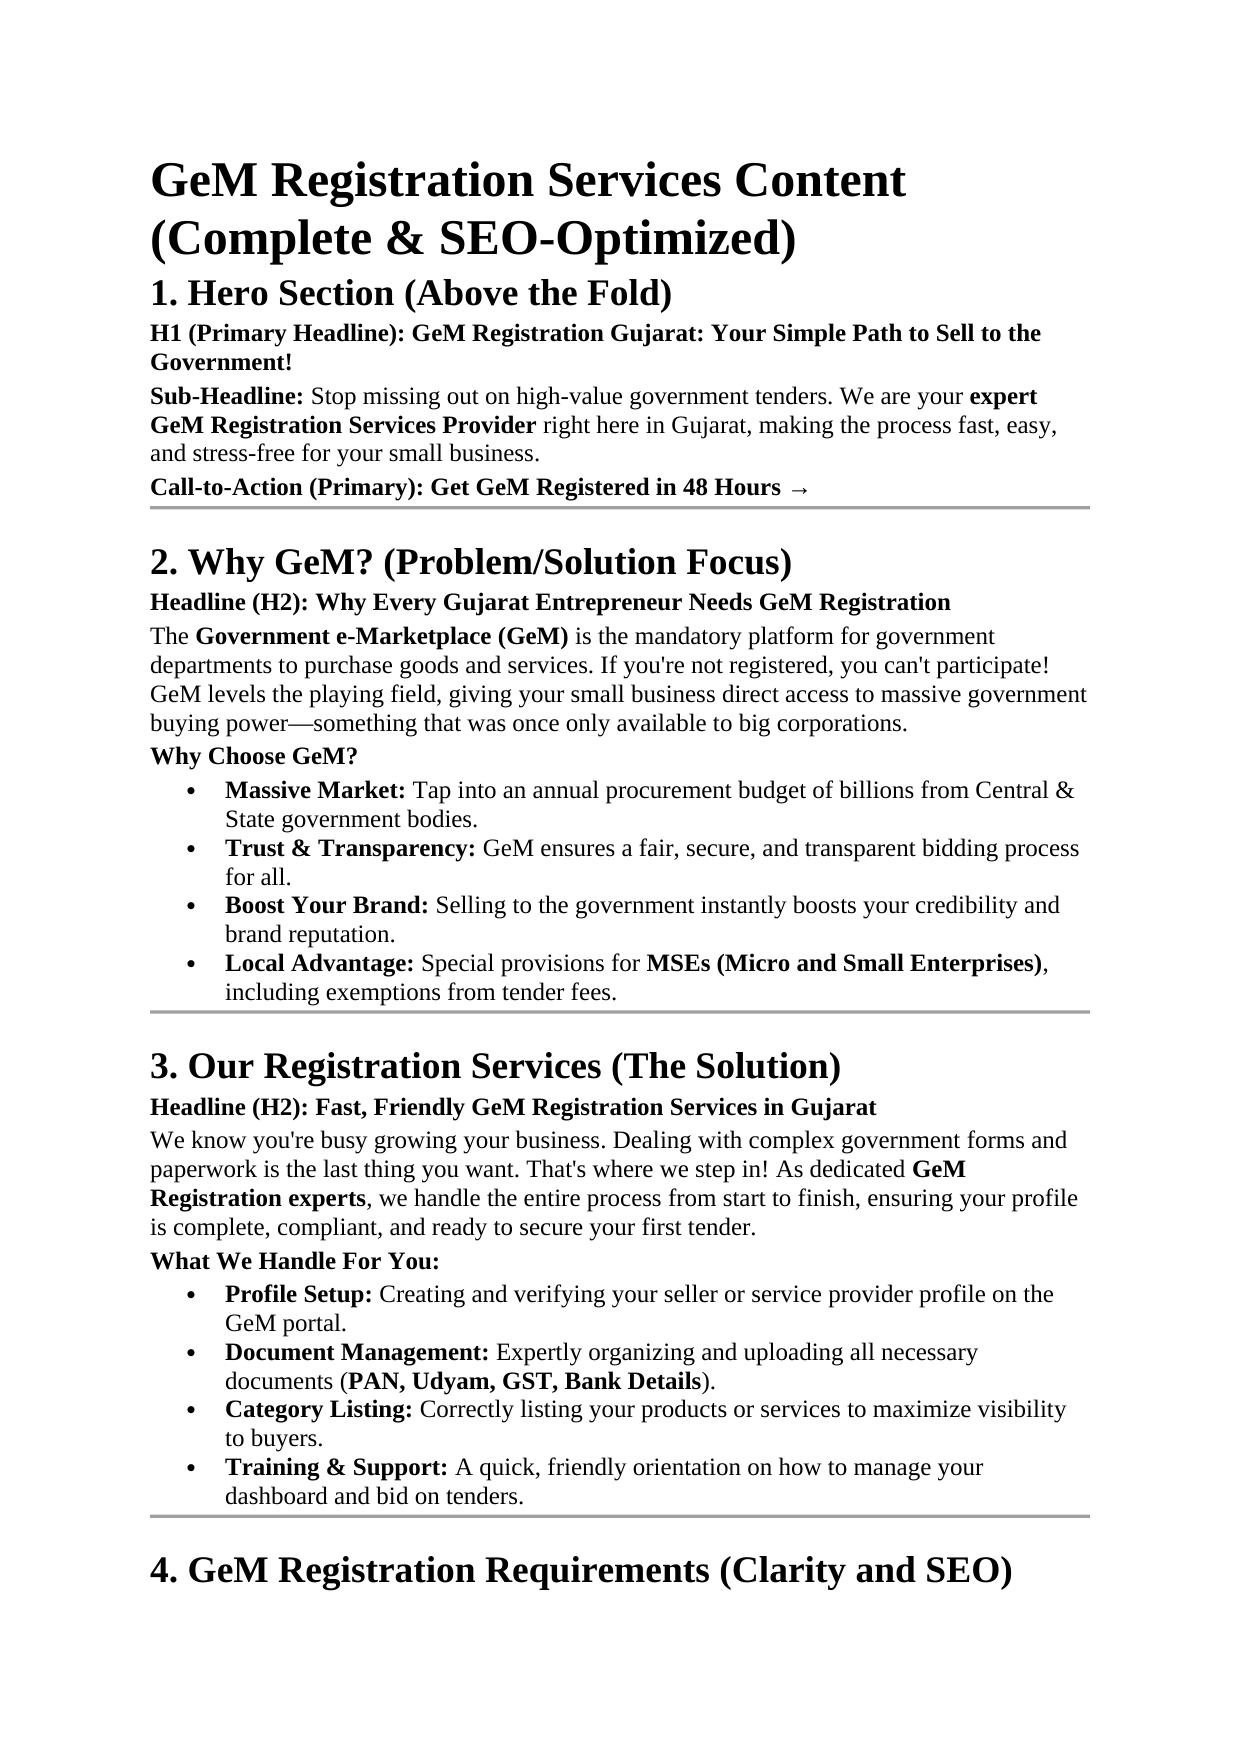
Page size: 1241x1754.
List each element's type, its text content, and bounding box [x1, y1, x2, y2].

text 2. Why GeM? (Problem/Solution Focus) [150, 539, 1090, 582]
list Document Management: Expertly organizing and uploading all necessary documents (PAN, Udyam, GST, Bank Details). [187, 1337, 1090, 1394]
list Training & Support: A quick, friendly orientation on how to manage your dashboard and bid on tenders. [187, 1452, 1090, 1509]
text 3. Our Registration Services (The Solution) [150, 1043, 1090, 1087]
text Why Choose GeM? [150, 741, 1090, 770]
text GeM Registration Services Content (Complete & SEO-Optimized) [150, 150, 1090, 265]
text Headline (H2): Why Every Gujarat Entrepreneur Needs GeM Registration [150, 587, 1090, 616]
text 4. GeM Registration Requirements (Clarity and SEO) [150, 1548, 1090, 1591]
text Sub-Headline: Stop missing out on high-value government tenders. We are your expert GeM Registration Services Provider right here in Gujarat, making the process fast, easy, and stress-free for your small business. [150, 381, 1090, 467]
text What We Handle For You: [150, 1246, 1090, 1274]
list Category Listing: Correctly listing your products or services to maximize visibility to buyers. [187, 1394, 1090, 1452]
text H1 (Primary Headline): GeM Registration Gujarat: Your Simple Path to Sell to the Government! [150, 318, 1090, 376]
text Headline (H2): Fast, Friendly GeM Registration Services in Gujarat [150, 1092, 1090, 1121]
list Trust & Transparency: GeM ensures a fair, secure, and transparent bidding process for all. [187, 833, 1090, 890]
text Call-to-Action (Primary): Get GeM Registered in 48 Hours → [150, 472, 1090, 501]
text The Government e-Marketplace (GeM) is the mandatory platform for government departments to purchase goods and services. If you're not registered, you can't participate! GeM levels the playing field, giving your small business direct access to massive government buying power—something that was once only available to big corporations. [150, 621, 1090, 736]
list Local Advantage: Special provisions for MSEs (Micro and Small Enterprises), including exemptions from tender fees. [187, 948, 1090, 1005]
text 1. Hero Section (Above the Fold) [150, 270, 1090, 313]
text We know you're busy growing your business. Dealing with complex government forms and paperwork is the last thing you want. That's where we step in! As dedicated GeM Registration experts, we handle the entire process from start to finish, ensuring your profile is complete, compliant, and ready to secure your first tender. [150, 1126, 1090, 1241]
list Massive Market: Tap into an annual procurement budget of billions from Central & State government bodies. [187, 775, 1090, 833]
list Profile Setup: Creating and verifying your seller or service provider profile on the GeM portal. [187, 1279, 1090, 1337]
list Boost Your Brand: Selling to the government instantly boosts your credibility and brand reputation. [187, 890, 1090, 948]
